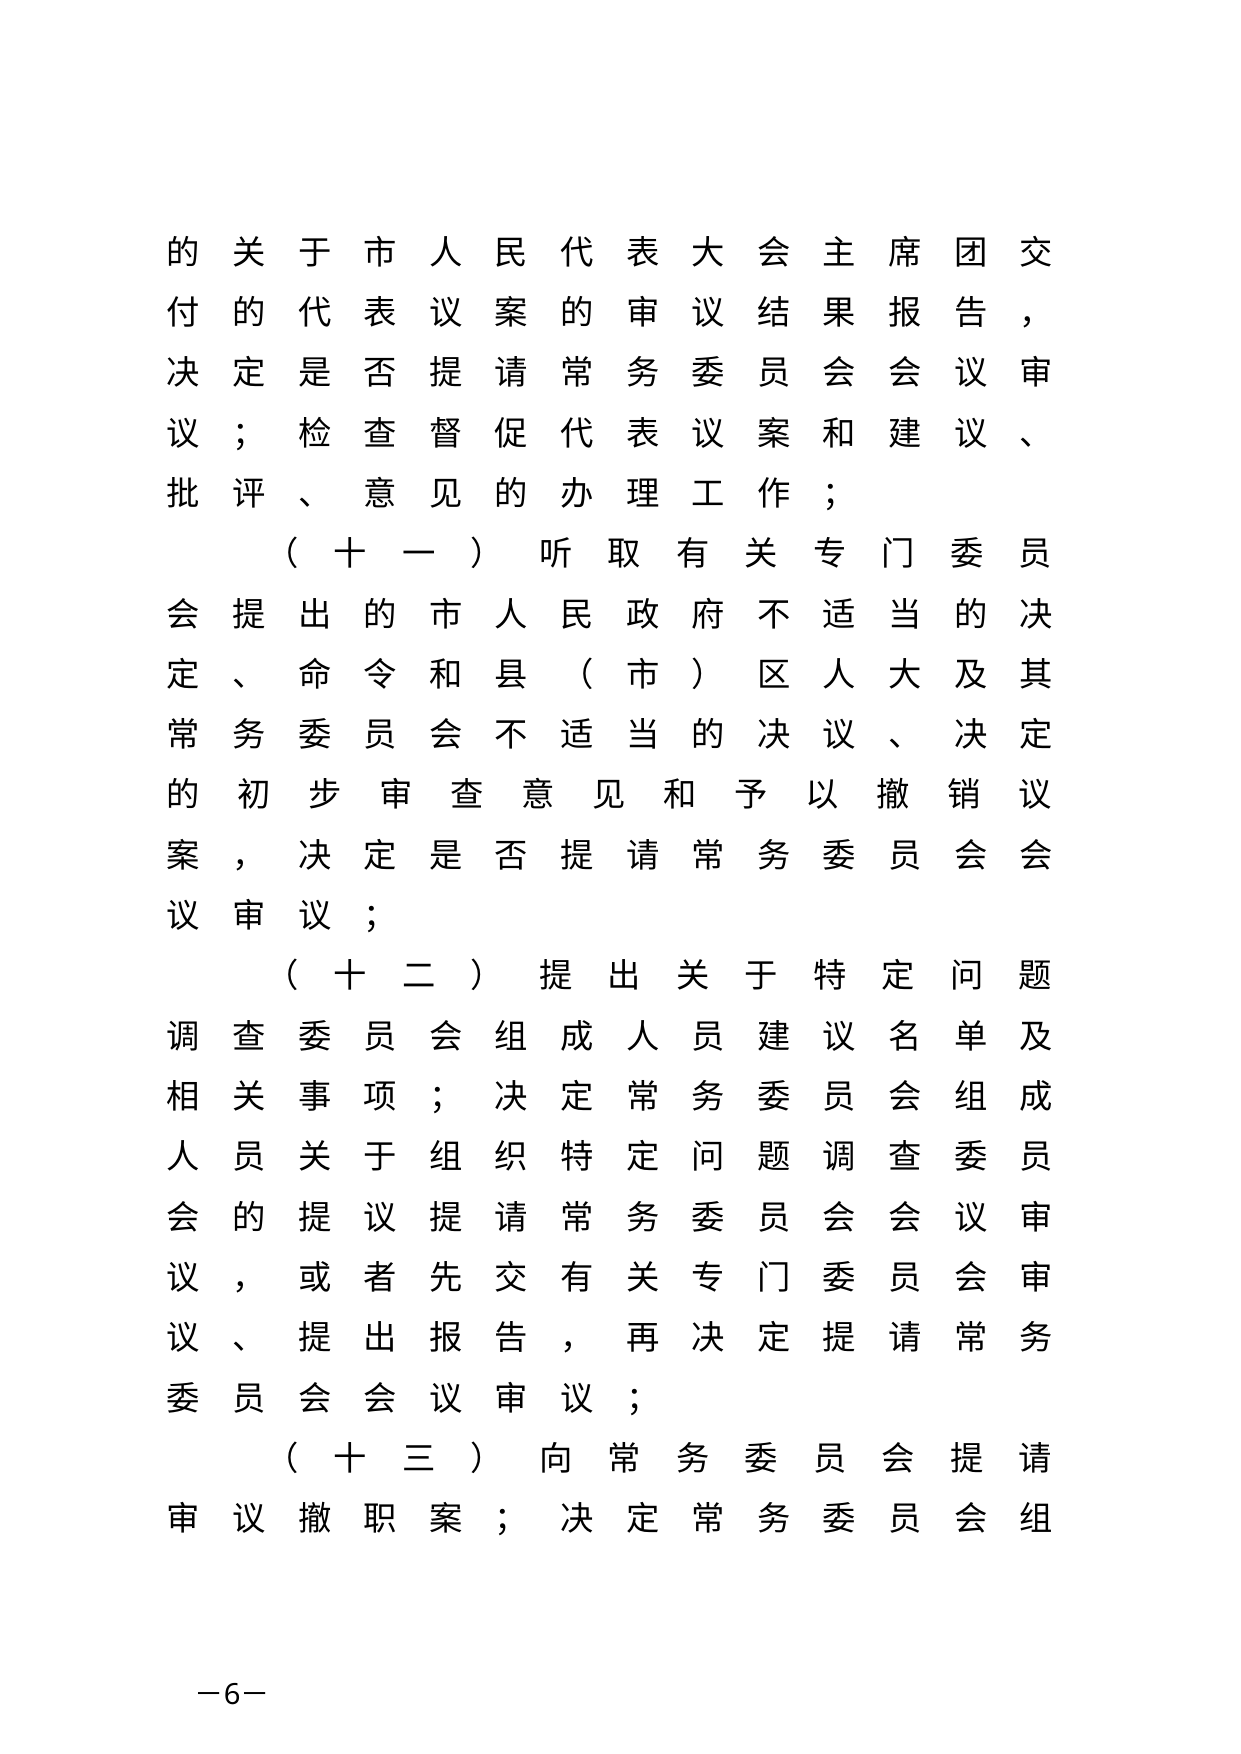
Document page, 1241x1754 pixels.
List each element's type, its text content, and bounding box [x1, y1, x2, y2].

text （十一）听取有关专门委员会提出的市人民政府不适当的决定、命令和县（市）区人大及其常务委员会不适当的决议、决定的初步审查意见和予以撤销议案，决定是否提请常务委员会会议审议； [167, 521, 1085, 943]
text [167, 1426, 1085, 1546]
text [167, 219, 1085, 521]
text （十二）提出关于特定问题调查委员会组成人员建议名单及相关事项；决定常务委员会组成人员关于组织特定问题调查委员会的提议提请常务委员会会议审议，或者先交有关专门委员会审议、提出报告，再决定提请常务委员会会议审议； [167, 943, 1085, 1426]
